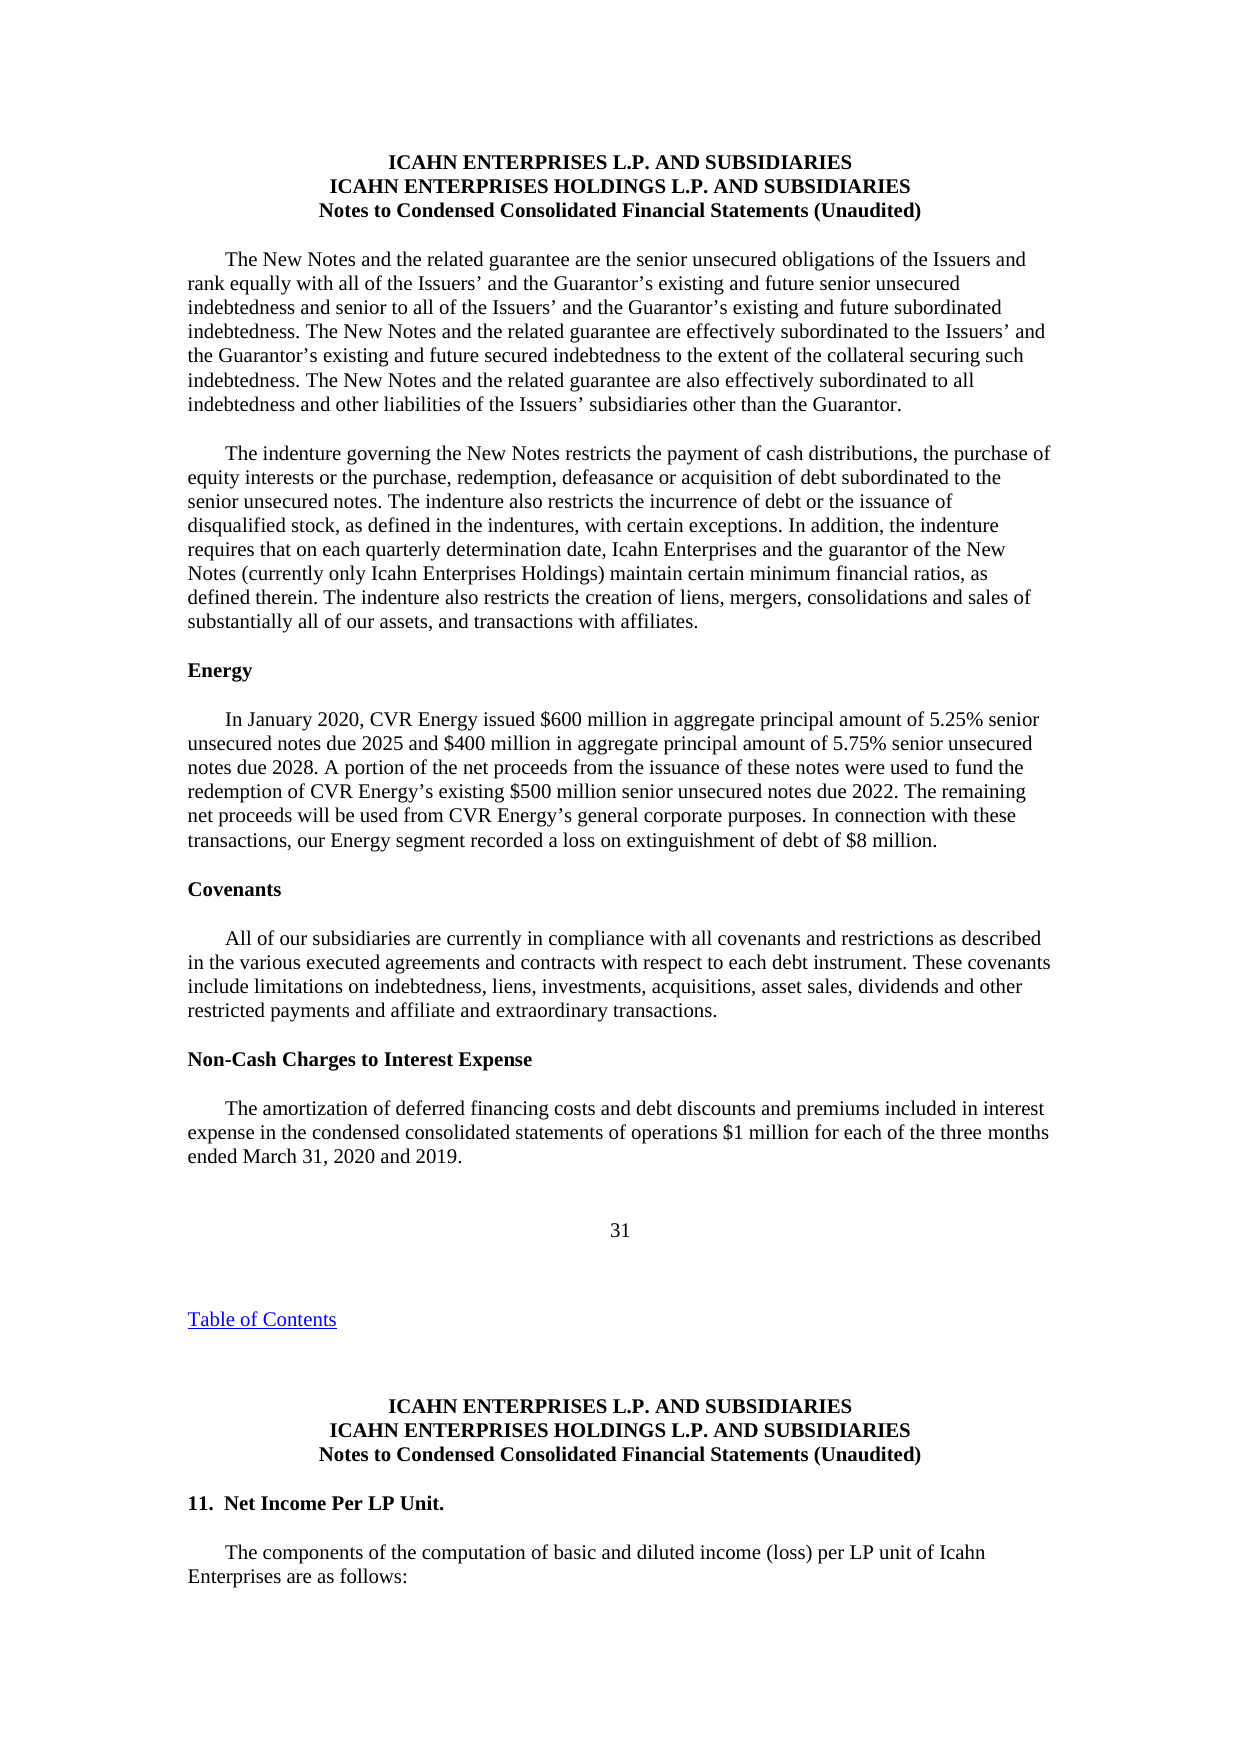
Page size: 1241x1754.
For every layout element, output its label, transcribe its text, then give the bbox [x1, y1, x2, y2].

text Covenants [187, 877, 1053, 901]
text 11. Net Income Per LP Unit. [187, 1491, 1053, 1515]
text The amortization of deferred financing costs and debt discounts and premiums included in interest expense in the condensed consolidated statements of operations $1 million for each of the three months ended March 31, 2020 and 2019. [187, 1096, 1053, 1168]
text ICAHN ENTERPRISES L.P. AND SUBSIDIARIES [187, 1394, 1053, 1418]
text Notes to Condensed Consolidated Financial Statements (Unaudited) [187, 1442, 1053, 1466]
text In January 2020, CVR Energy issued $600 million in aggregate principal amount of 5.25% senior unsecured notes due 2025 and $400 million in aggregate principal amount of 5.75% senior unsecured notes due 2028. A portion of the net proceeds from the issuance of these notes were used to fund the redemption of CVR Energy’s existing $500 million senior unsecured notes due 2022. The remaining net proceeds will be used from CVR Energy’s general corporate purposes. In connection with these transactions, our Energy segment recorded a loss on extinguishment of debt of $8 million. [187, 707, 1053, 852]
text Table of Contents [187, 1307, 1053, 1331]
text All of our subsidiaries are currently in compliance with all covenants and restrictions as described in the various executed agreements and contracts with respect to each debt instrument. These covenants include limitations on indebtedness, liens, investments, acquisitions, asset sales, dividends and other restricted payments and affiliate and extraordinary transactions. [187, 926, 1053, 1022]
text The components of the computation of basic and diluted income (loss) per LP unit of Icahn Enterprises are as follows: [187, 1540, 1053, 1588]
text Notes to Condensed Consolidated Financial Statements (Unaudited) [187, 198, 1053, 222]
text Energy [187, 658, 1053, 682]
text The indenture governing the New Notes restricts the payment of cash distributions, the purchase of equity interests or the purchase, redemption, defeasance or acquisition of debt subordinated to the senior unsecured notes. The indenture also restricts the incurrence of debt or the issuance of disqualified stock, as defined in the indentures, with certain exceptions. In addition, the indenture requires that on each quarterly determination date, Icahn Enterprises and the guarantor of the New Notes (currently only Icahn Enterprises Holdings) maintain certain minimum financial ratios, as defined therein. The indenture also restricts the creation of liens, mergers, consolidations and sales of substantially all of our assets, and transactions with affiliates. [187, 441, 1053, 633]
text ICAHN ENTERPRISES HOLDINGS L.P. AND SUBSIDIARIES [187, 1418, 1053, 1442]
text The New Notes and the related guarantee are the senior unsecured obligations of the Issuers and rank equally with all of the Issuers’ and the Guarantor’s existing and future senior unsecured indebtedness and senior to all of the Issuers’ and the Guarantor’s existing and future subordinated indebtedness. The New Notes and the related guarantee are effectively subordinated to the Issuers’ and the Guarantor’s existing and future secured indebtedness to the extent of the collateral securing such indebtedness. The New Notes and the related guarantee are also effectively subordinated to all indebtedness and other liabilities of the Issuers’ subsidiaries other than the Guarantor. [187, 247, 1053, 416]
text Non-Cash Charges to Interest Expense [187, 1047, 1053, 1071]
text 31 [187, 1218, 1053, 1242]
text ICAHN ENTERPRISES HOLDINGS L.P. AND SUBSIDIARIES [187, 174, 1053, 198]
text ICAHN ENTERPRISES L.P. AND SUBSIDIARIES [187, 150, 1053, 174]
